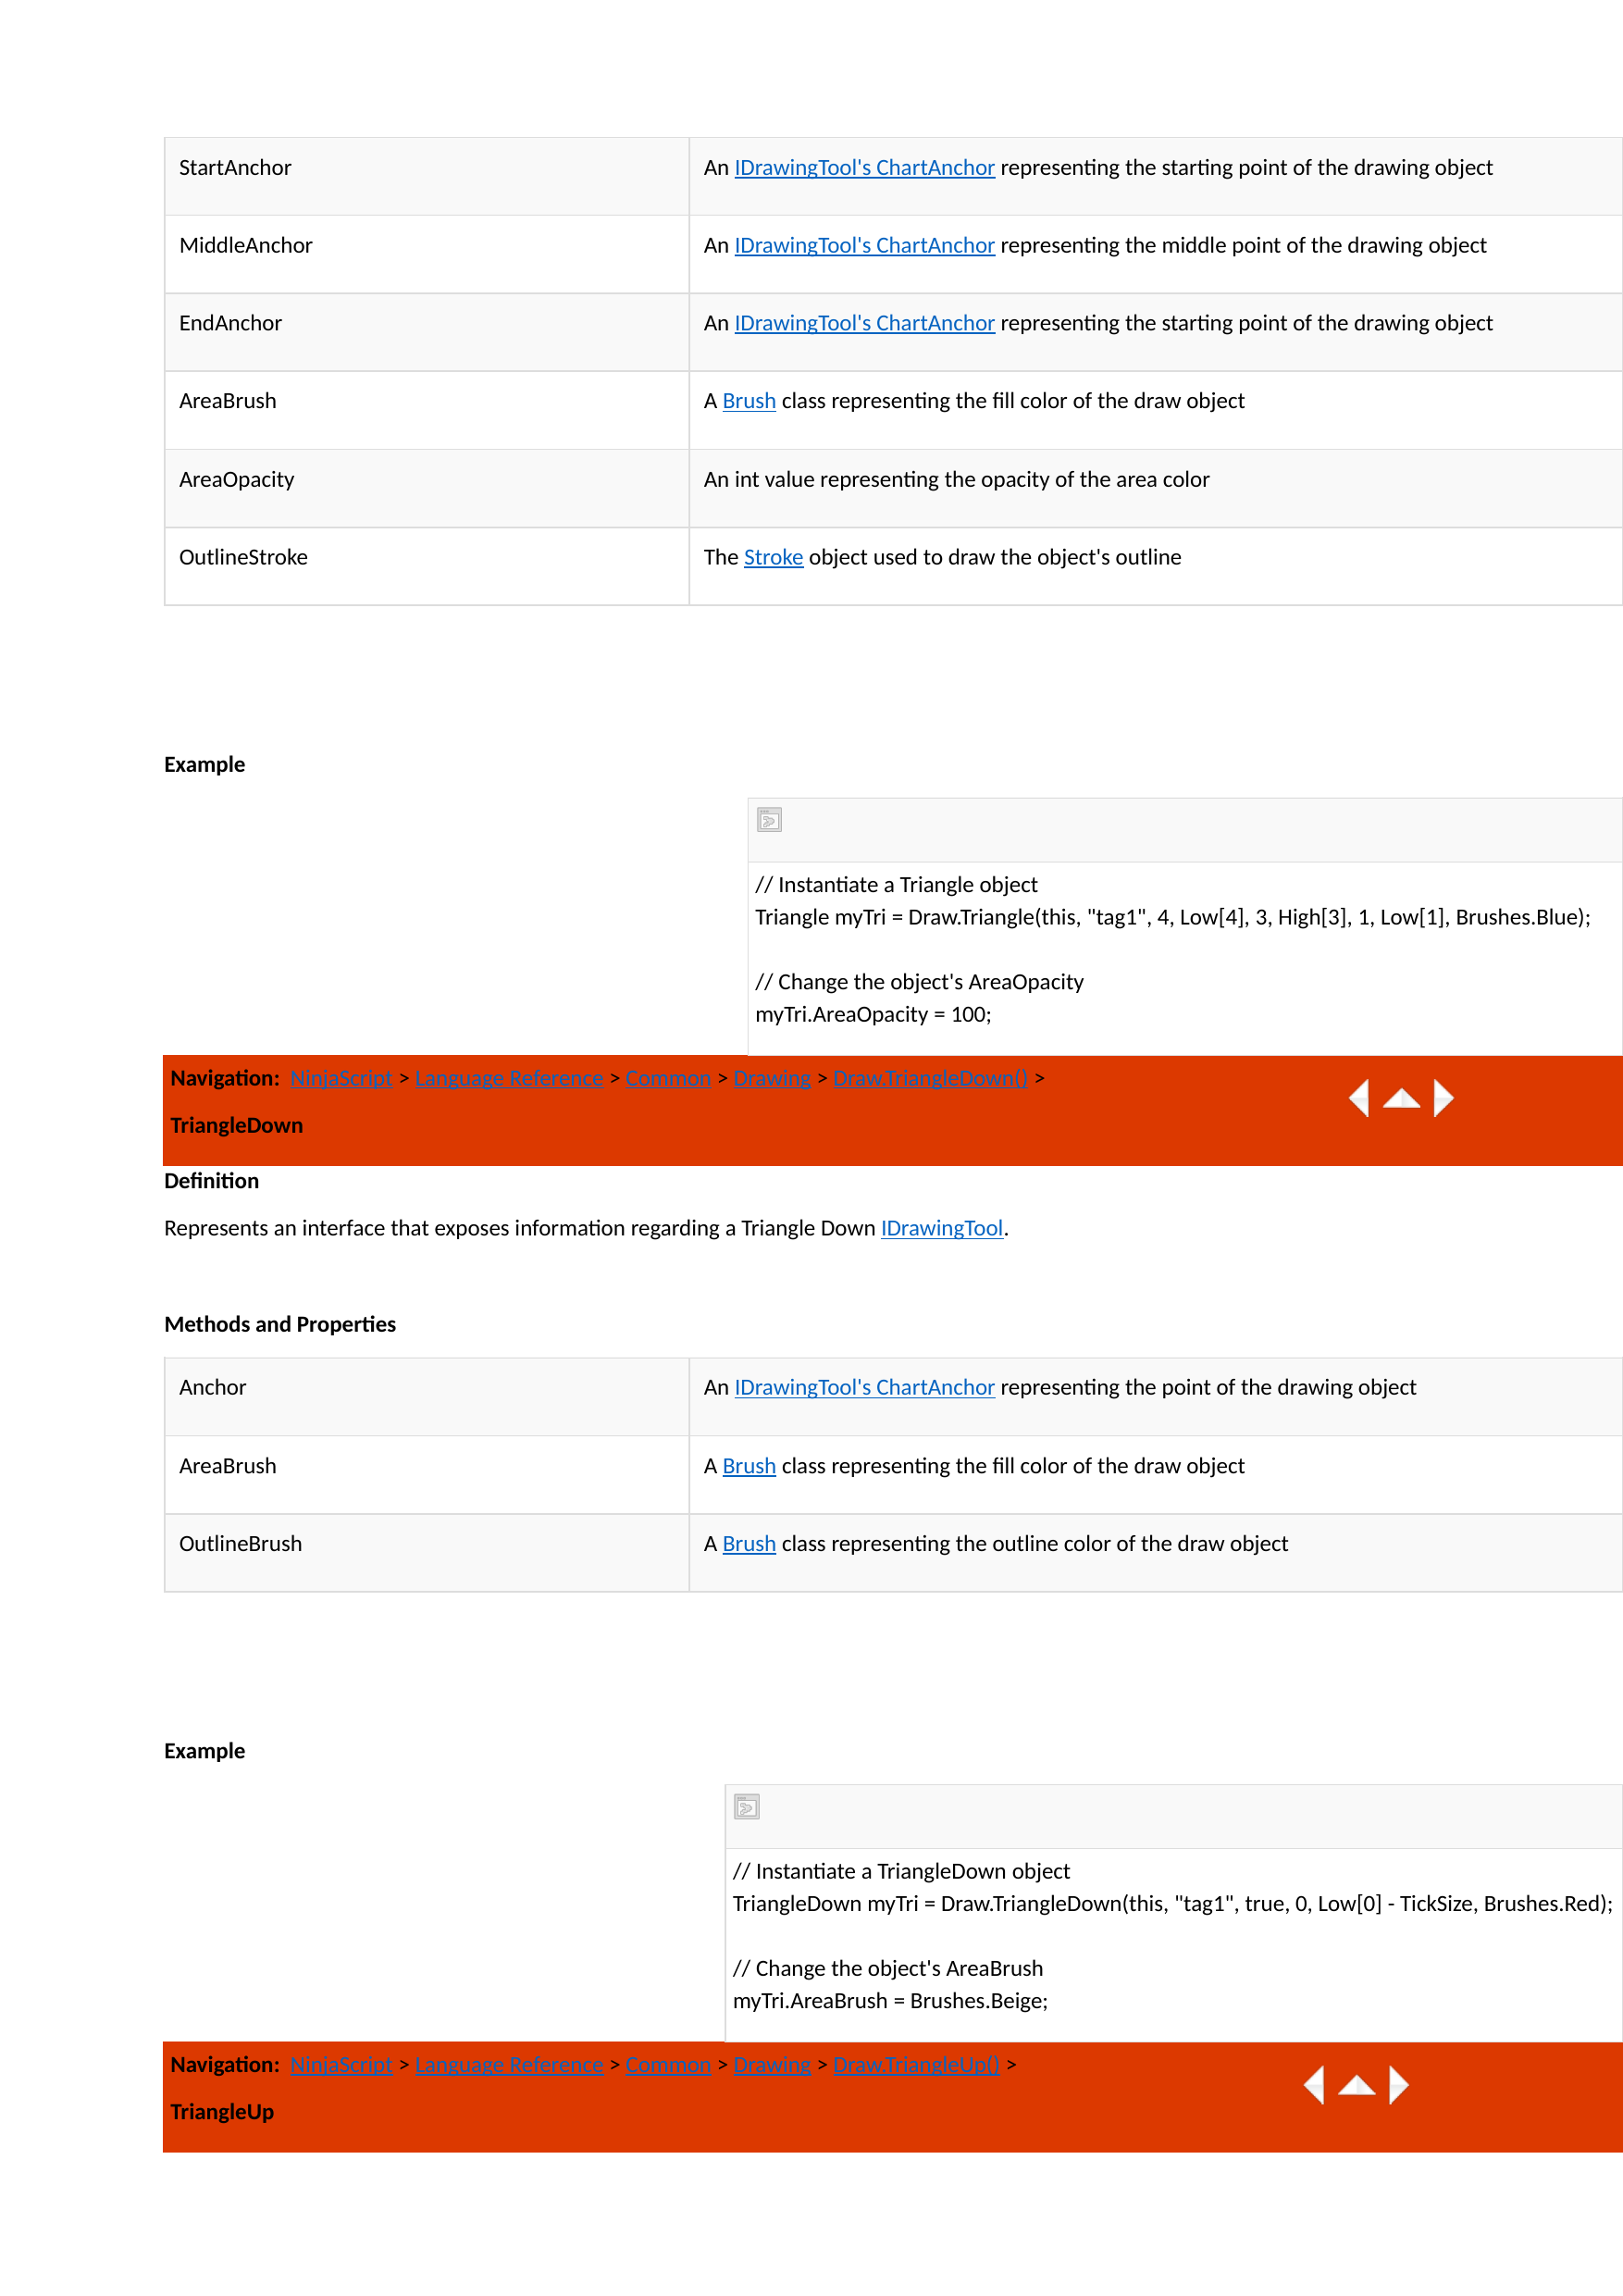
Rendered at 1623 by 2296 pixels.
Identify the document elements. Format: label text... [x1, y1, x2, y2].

table_cell The Stroke object used to draw the object's outline [690, 528, 1622, 604]
table_cell An int value representing the opacity of the area color [690, 450, 1622, 527]
table_header An IDrawingTool's ChartAnchor representing the starting point of the drawing object [690, 138, 1622, 215]
table_cell Navigation: NinjaScript > Language Reference > Common > Drawing > Draw.TriangleUp() > TriangleUp [163, 2042, 1288, 2153]
table_header StartAnchor [166, 138, 688, 215]
picture [755, 805, 785, 835]
table_header Anchor [166, 1359, 688, 1435]
table_cell OutlineBrush [166, 1515, 688, 1591]
table_cell OutlineStroke [166, 528, 688, 604]
text Example [164, 750, 1459, 777]
table_cell [1288, 2042, 1623, 2153]
table_header [726, 1785, 1622, 1848]
table_cell MiddleAnchor [166, 216, 688, 292]
text Definition [164, 1166, 1459, 1194]
picture [1425, 1079, 1464, 1117]
table_cell A Brush class representing the fill color of the draw object [690, 1436, 1622, 1513]
table_cell AreaBrush [166, 1436, 688, 1513]
picture [1340, 1079, 1378, 1117]
table_cell // Instantiate a TriangleDown object TriangleDown myTri = Draw.TriangleDown(this, "tag1", true, 0, Low[0] - TickSize, Brushes.Red); // Change the object's AreaBrush myTri.AreaBrush = Brushes.Beige; [726, 1849, 1622, 2042]
table_header An IDrawingTool's ChartAnchor representing the point of the drawing object [690, 1359, 1622, 1435]
picture [1338, 2066, 1376, 2104]
picture [1382, 1079, 1420, 1117]
table_cell AreaOpacity [166, 450, 688, 527]
picture [1381, 2066, 1419, 2104]
table_cell AreaBrush [166, 372, 688, 449]
table_cell Navigation: NinjaScript > Language Reference > Common > Drawing > Draw.TriangleDown() > TriangleDown [163, 1055, 1332, 1166]
text Represents an interface that exposes information regarding a Triangle Down IDrawingTool. [164, 1213, 1459, 1242]
table_cell // Instantiate a Triangle object Triangle myTri = Draw.Triangle(this, "tag1", 4, Low[4], 3, High[3], 1, Low[1], Brushes.Blue); // Change the object's AreaOpacity myTri.AreaOpacity = 100; [749, 863, 1622, 1054]
table_header [749, 799, 1622, 862]
table_cell A Brush class representing the outline color of the draw object [690, 1515, 1622, 1591]
picture [1295, 2066, 1333, 2104]
table_cell An IDrawingTool's ChartAnchor representing the starting point of the drawing object [690, 294, 1622, 370]
table_cell A Brush class representing the fill color of the draw object [690, 372, 1622, 449]
table_cell An IDrawingTool's ChartAnchor representing the middle point of the drawing object [690, 216, 1622, 292]
table_cell EndAnchor [166, 294, 688, 370]
text Methods and Properties [164, 1309, 1459, 1337]
text Example [164, 1736, 1459, 1764]
picture [732, 1792, 762, 1822]
table_cell [1332, 1056, 1623, 1166]
